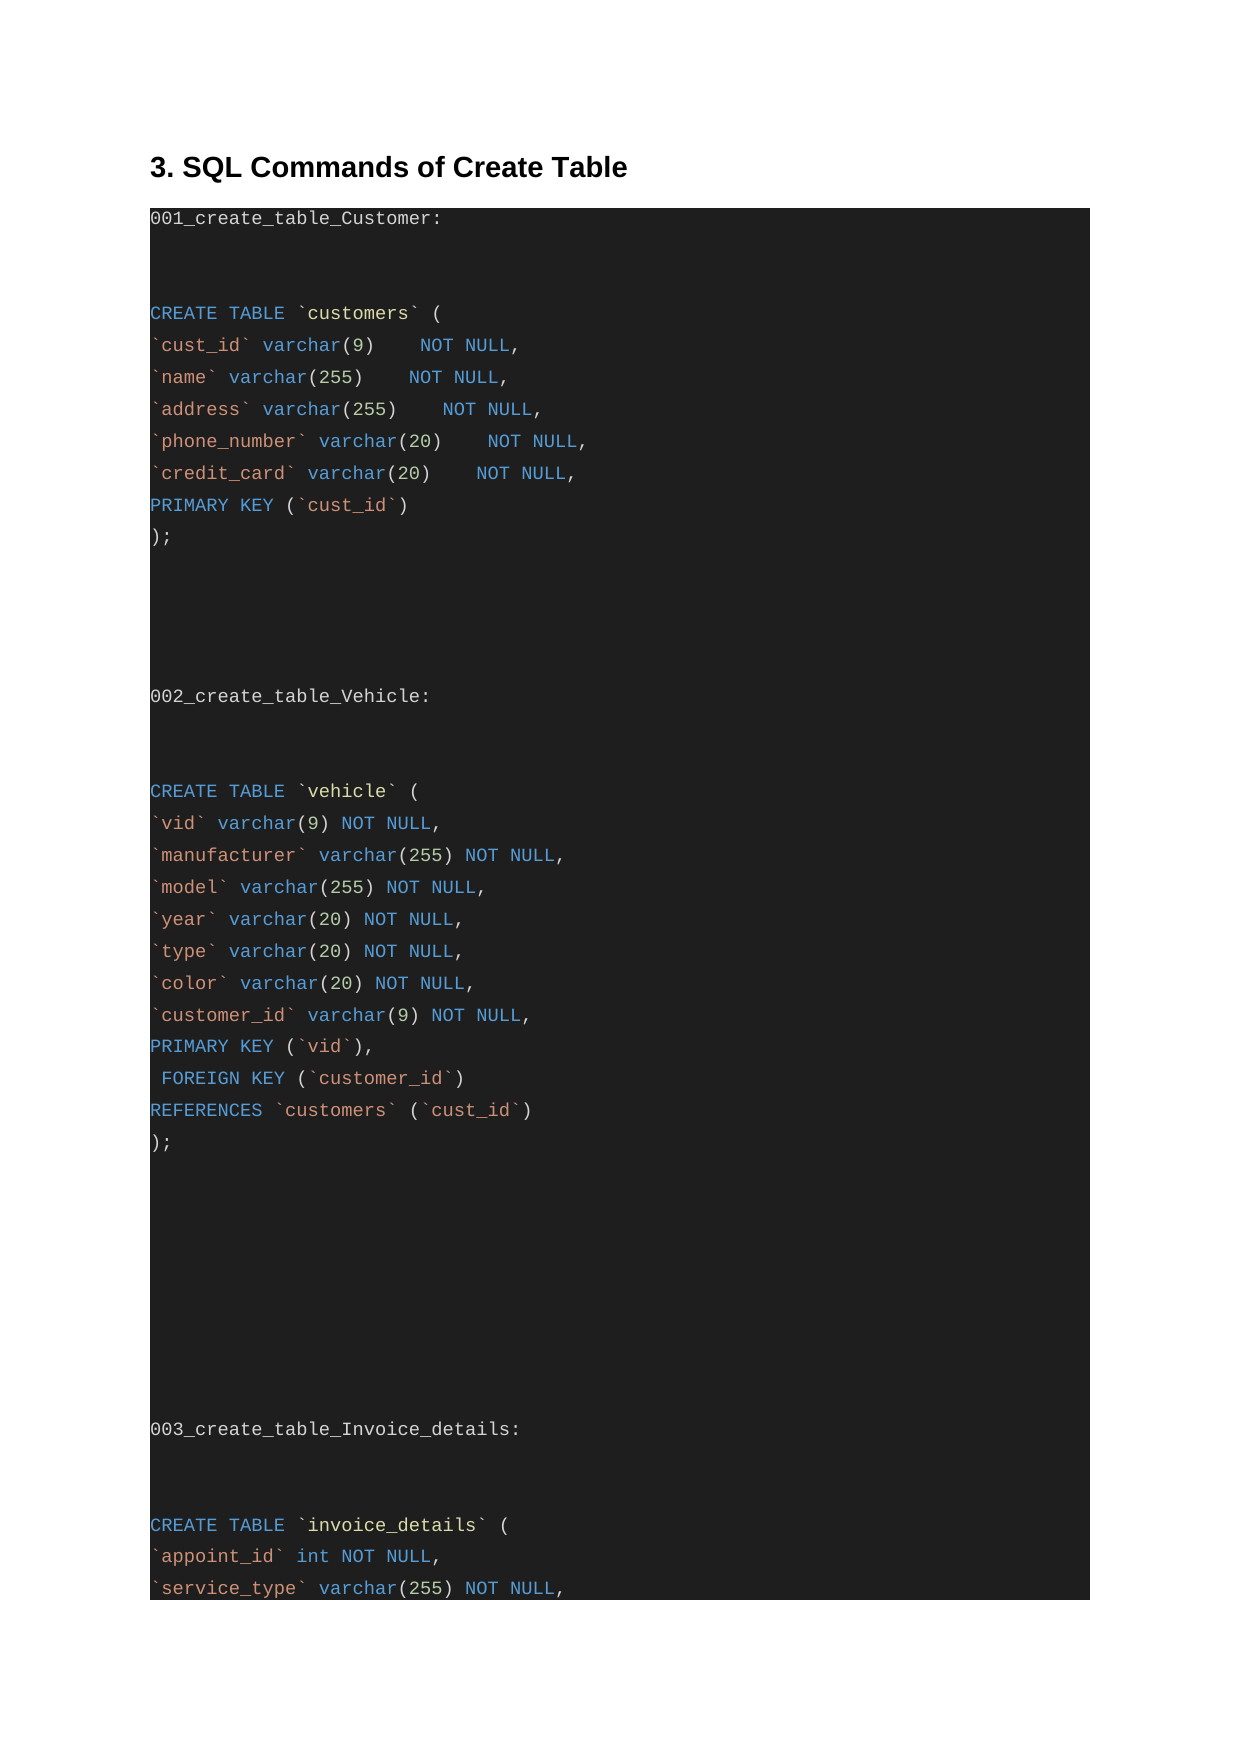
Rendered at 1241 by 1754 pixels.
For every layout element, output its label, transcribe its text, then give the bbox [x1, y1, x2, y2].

text 3. SQL Commands of Create Table [150, 150, 1090, 183]
text 003_create_table_Invoice_details: [150, 1420, 1090, 1441]
text `credit_card` varchar(20) NOT NULL, [150, 463, 1090, 485]
text `cust_id` varchar(9) NOT NULL, [150, 336, 1090, 357]
text `address` varchar(255) NOT NULL, [150, 400, 1090, 421]
text `color` varchar(20) NOT NULL, [150, 973, 1090, 995]
text CREATE TABLE `invoice_details` ( [150, 1515, 1090, 1537]
text ); [150, 527, 1090, 548]
text PRIMARY KEY (`vid`), [150, 1037, 1090, 1058]
text 002_create_table_Vehicle: [150, 687, 1090, 708]
text `phone_number` varchar(20) NOT NULL, [150, 432, 1090, 453]
text CREATE TABLE `customers` ( [150, 304, 1090, 325]
text 001_create_table_Customer: [150, 208, 1090, 230]
text REFERENCES `customers` (`cust_id`) [150, 1101, 1090, 1122]
text `customer_id` varchar(9) NOT NULL, [150, 1005, 1090, 1027]
text `year` varchar(20) NOT NULL, [150, 910, 1090, 931]
text `type` varchar(20) NOT NULL, [150, 942, 1090, 963]
text `vid` varchar(9) NOT NULL, [150, 814, 1090, 835]
text ); [150, 1133, 1090, 1154]
text `service_type` varchar(255) NOT NULL, [150, 1579, 1090, 1600]
text `name` varchar(255) NOT NULL, [150, 368, 1090, 389]
text `appoint_id` int NOT NULL, [150, 1547, 1090, 1568]
text PRIMARY KEY (`cust_id`) [150, 495, 1090, 517]
text CREATE TABLE `vehicle` ( [150, 782, 1090, 803]
text FOREIGN KEY (`customer_id`) [150, 1069, 1090, 1090]
text `model` varchar(255) NOT NULL, [150, 878, 1090, 899]
text `manufacturer` varchar(255) NOT NULL, [150, 846, 1090, 867]
